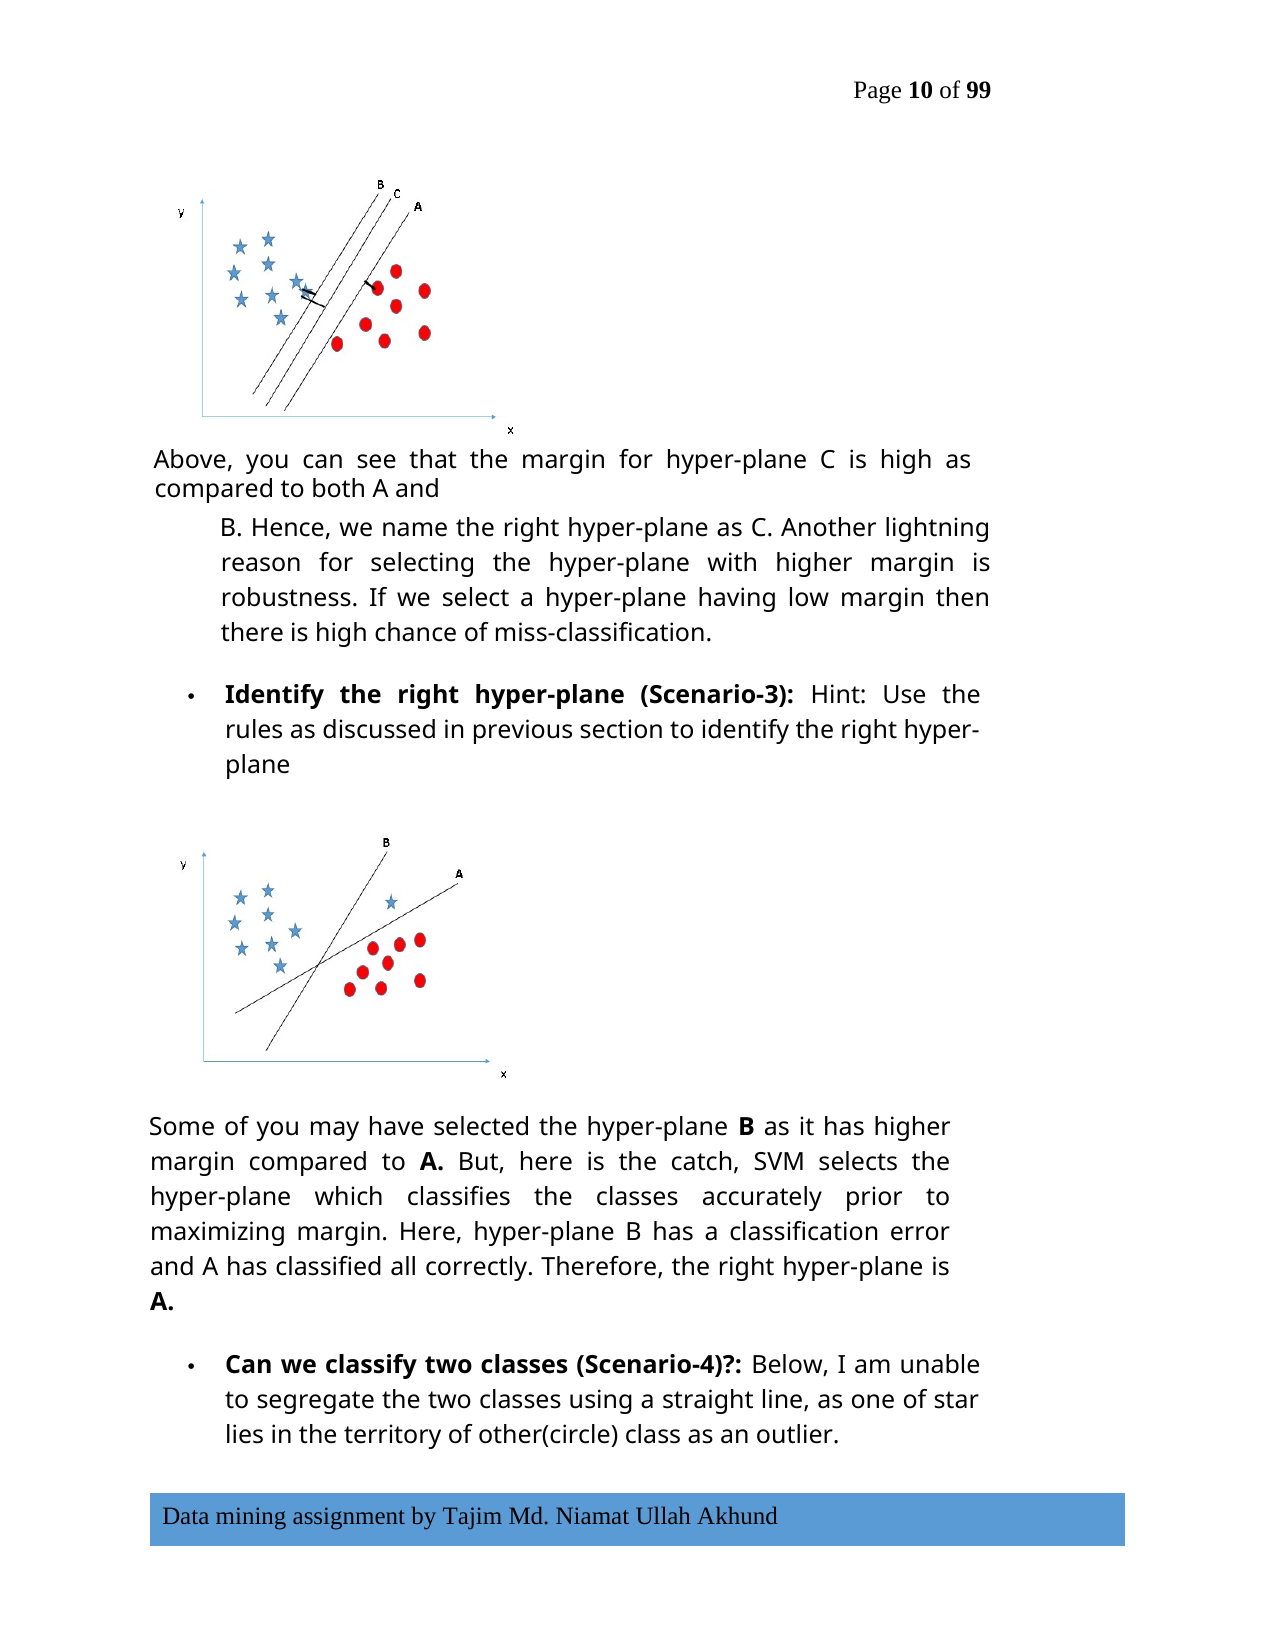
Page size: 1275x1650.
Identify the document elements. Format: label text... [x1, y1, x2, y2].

list Identify the right hyper-plane (Scenario-3): Hint: Use the rules as discussed in previous section to identify the right hyper-plane [187, 677, 981, 781]
list Can we classify two classes (Scenario-4)?: Below, I am unable to segregate the two classes using a straight line, as one of star lies in the territory of other(circle) class as an outlier. [187, 1347, 981, 1451]
text B. Hence, we name the right hyper-plane as C. Another lightning reason for selecting the hyper-plane with higher margin is robustness. If we select a hyper-plane having low margin then there is high chance of miss-classification. [219, 509, 991, 648]
picture [150, 810, 513, 1086]
text Above, you can see that the margin for hyper-plane C is high as compared to both A and [153, 444, 972, 505]
text Some of you may have selected the hyper-plane B as it has higher margin compared to A. But, here is the catch, SVM selects the hyper-plane which classifies the classes accurately prior to maximizing margin. Here, hyper-plane B has a classification error and A has classified all correctly. Therefore, the right hyper-plane is A. [149, 1108, 951, 1318]
picture [150, 150, 521, 441]
